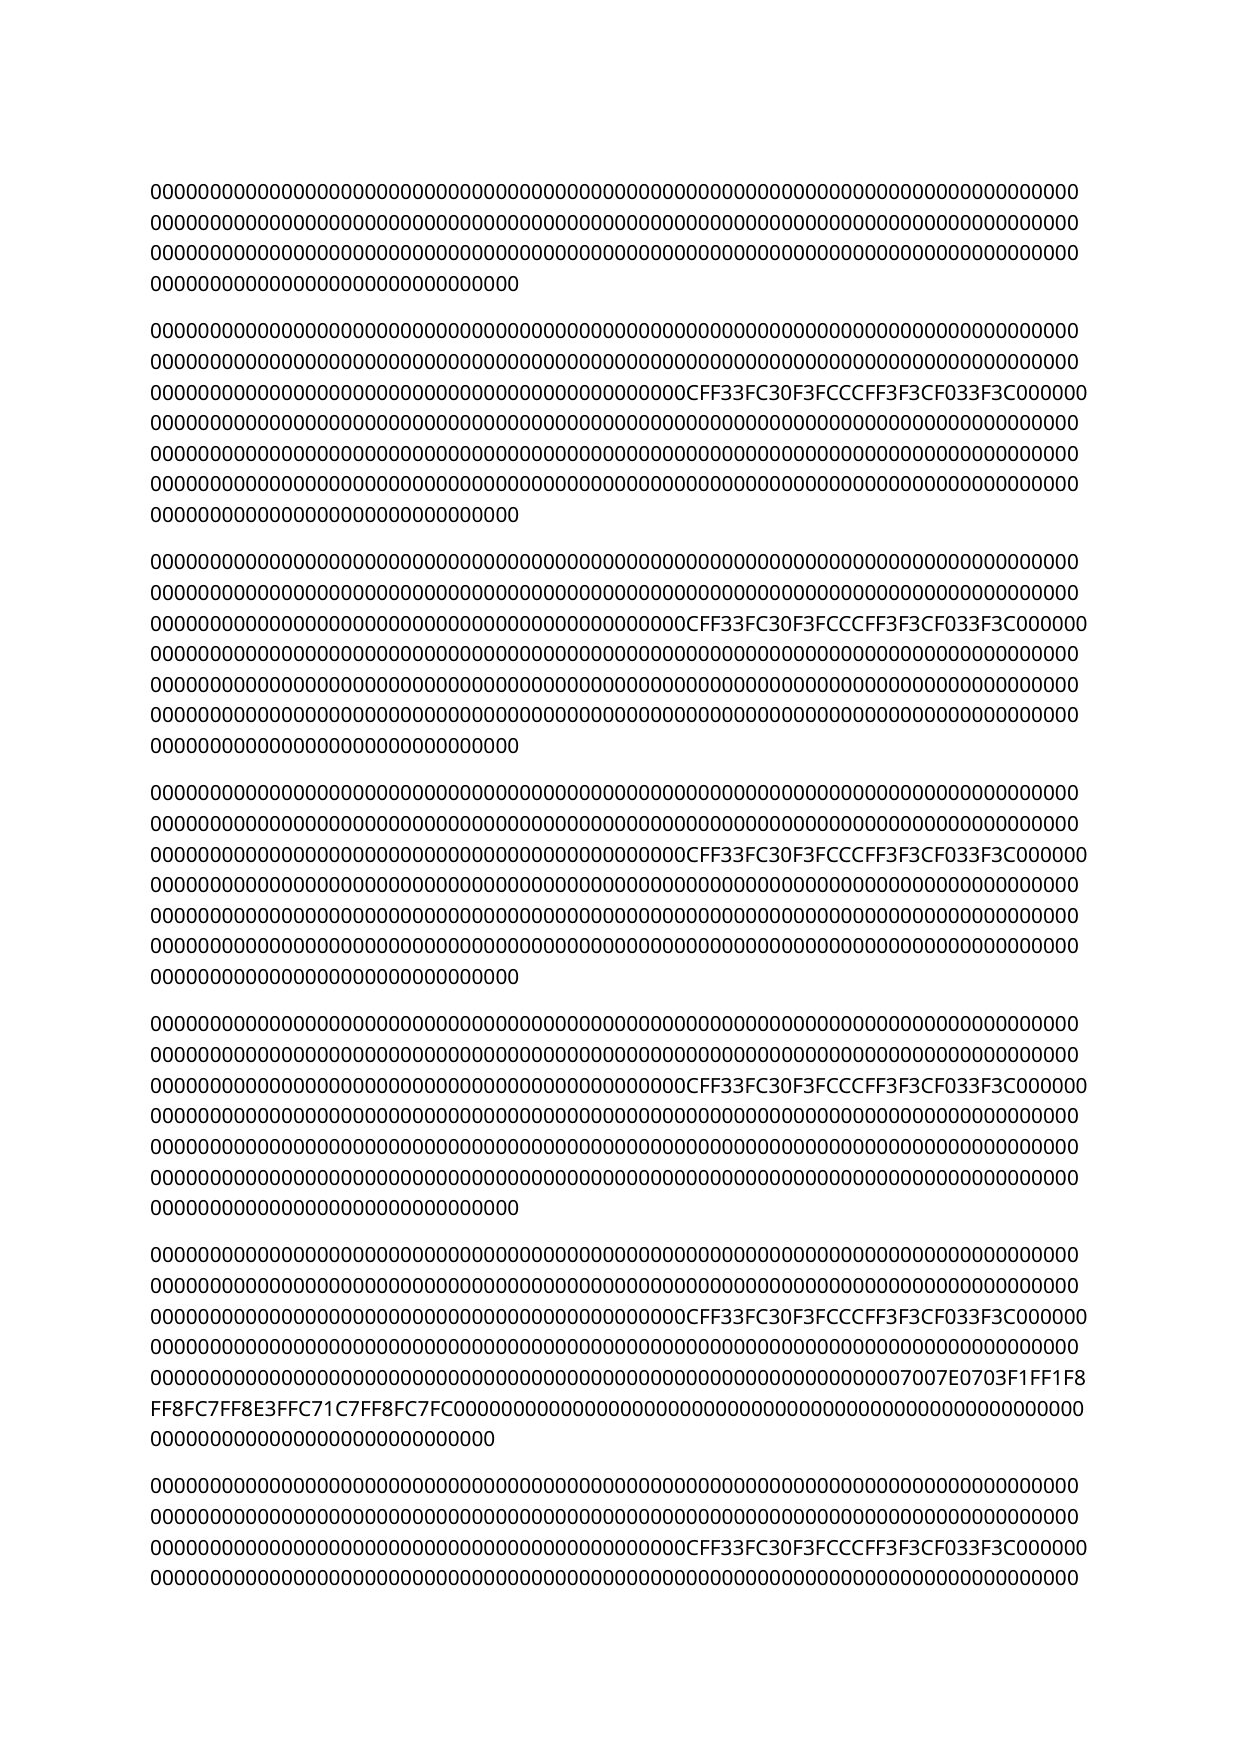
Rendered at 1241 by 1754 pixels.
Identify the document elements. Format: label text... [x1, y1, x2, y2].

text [150, 1472, 1090, 1592]
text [150, 177, 1090, 297]
